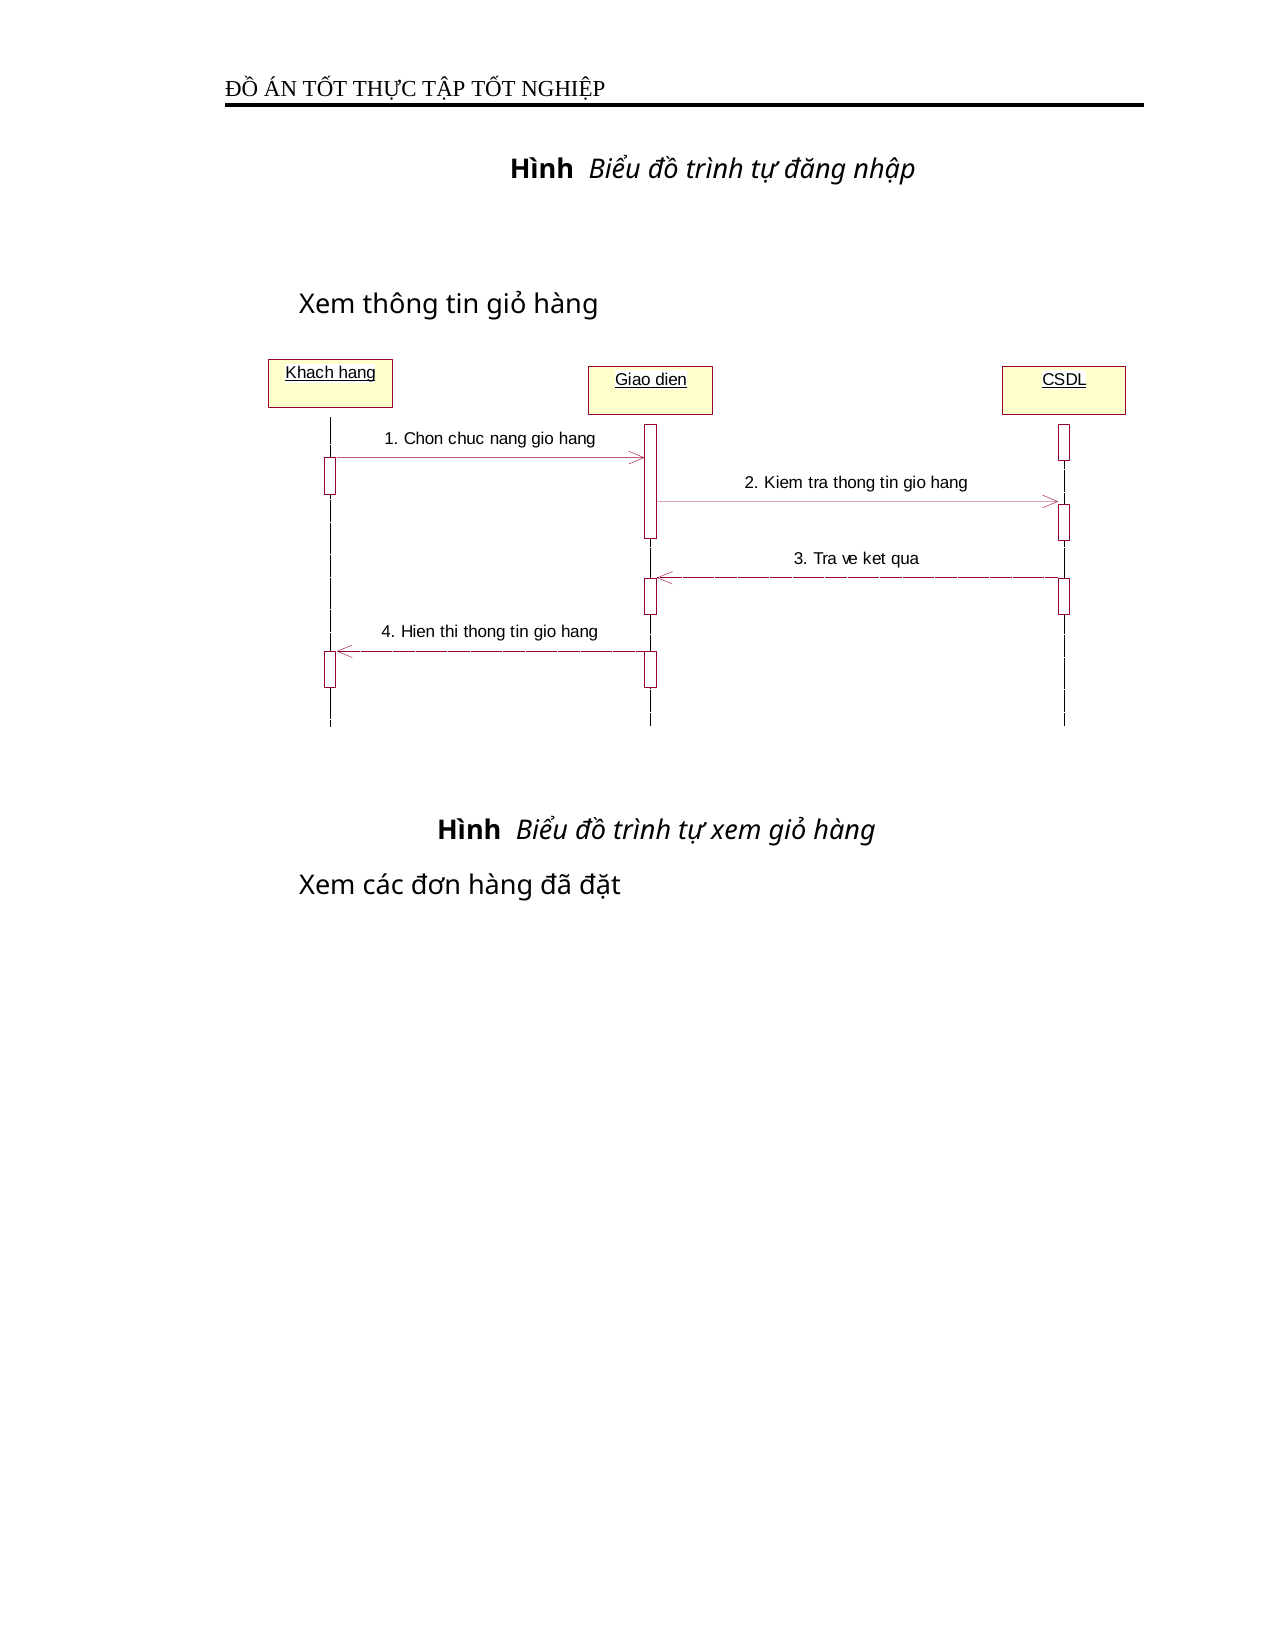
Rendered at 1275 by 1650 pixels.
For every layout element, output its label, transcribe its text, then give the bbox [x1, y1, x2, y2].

list Hình Biểu đồ trình tự đăng nhập [225, 150, 1128, 187]
text Xem thông tin giỏ hàng [299, 284, 1128, 321]
text Xem các đơn hàng đã đặt [299, 866, 1128, 903]
list Hình Biểu đồ trình tự xem giỏ hàng [187, 811, 1128, 847]
